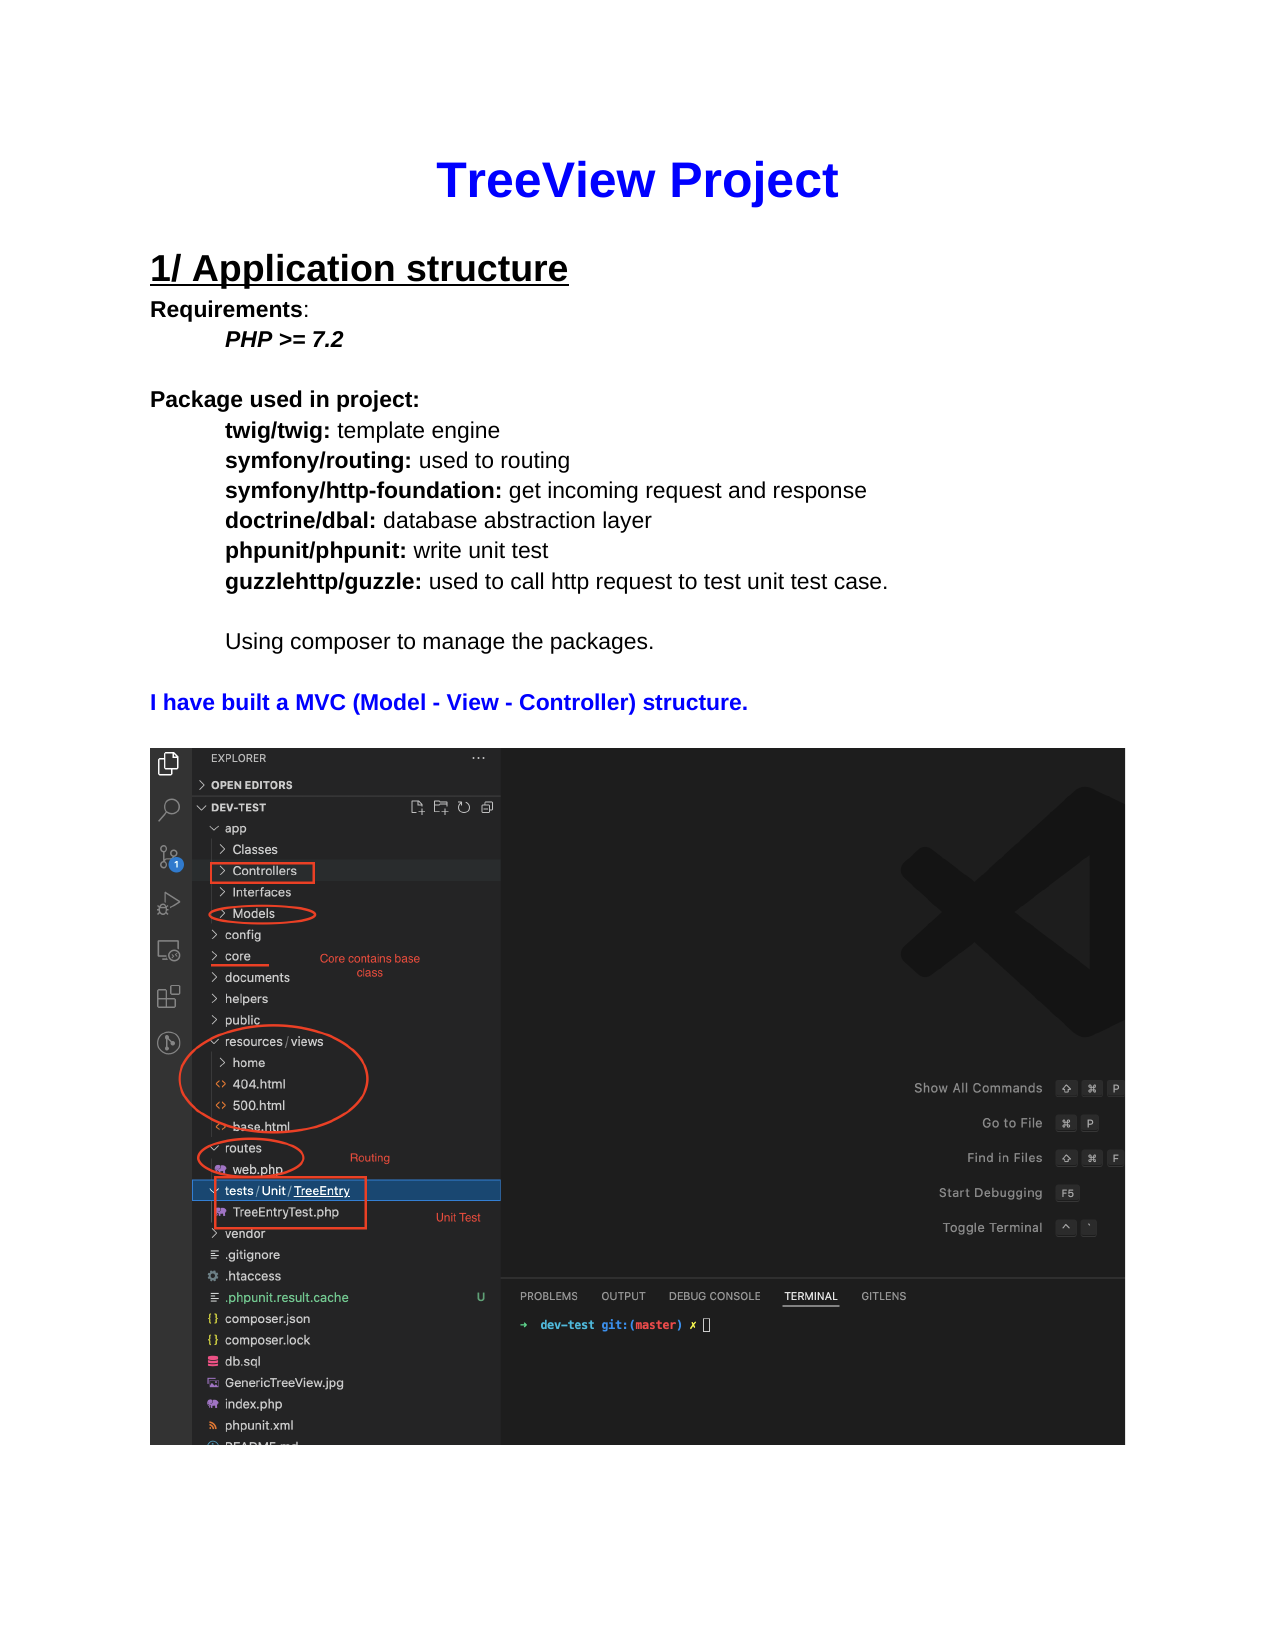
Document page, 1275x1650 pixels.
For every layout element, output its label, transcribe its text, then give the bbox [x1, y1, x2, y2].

text doctrine/dbal: database abstraction layer [150, 507, 1125, 534]
text TreeView Project [150, 150, 1125, 207]
text I have built a MVC (Model - View - Controller) structure. [150, 688, 1125, 715]
text Requirements: [150, 296, 1125, 322]
text phpunit/phpunit: write unit test [150, 537, 1125, 564]
picture [150, 748, 1125, 1445]
text 1/ Application structure [150, 246, 1125, 289]
text Package used in project: [150, 386, 1125, 413]
text symfony/http-foundation: get incoming request and response [150, 477, 1125, 503]
text guzzlehttp/guzzle: used to call http request to test unit test case. [150, 568, 1125, 594]
text PHP >= 7.2 [150, 326, 1125, 352]
text twig/twig: template engine [150, 417, 1125, 443]
text symfony/routing: used to routing [150, 447, 1125, 473]
text Using composer to manage the packages. [150, 628, 1125, 654]
